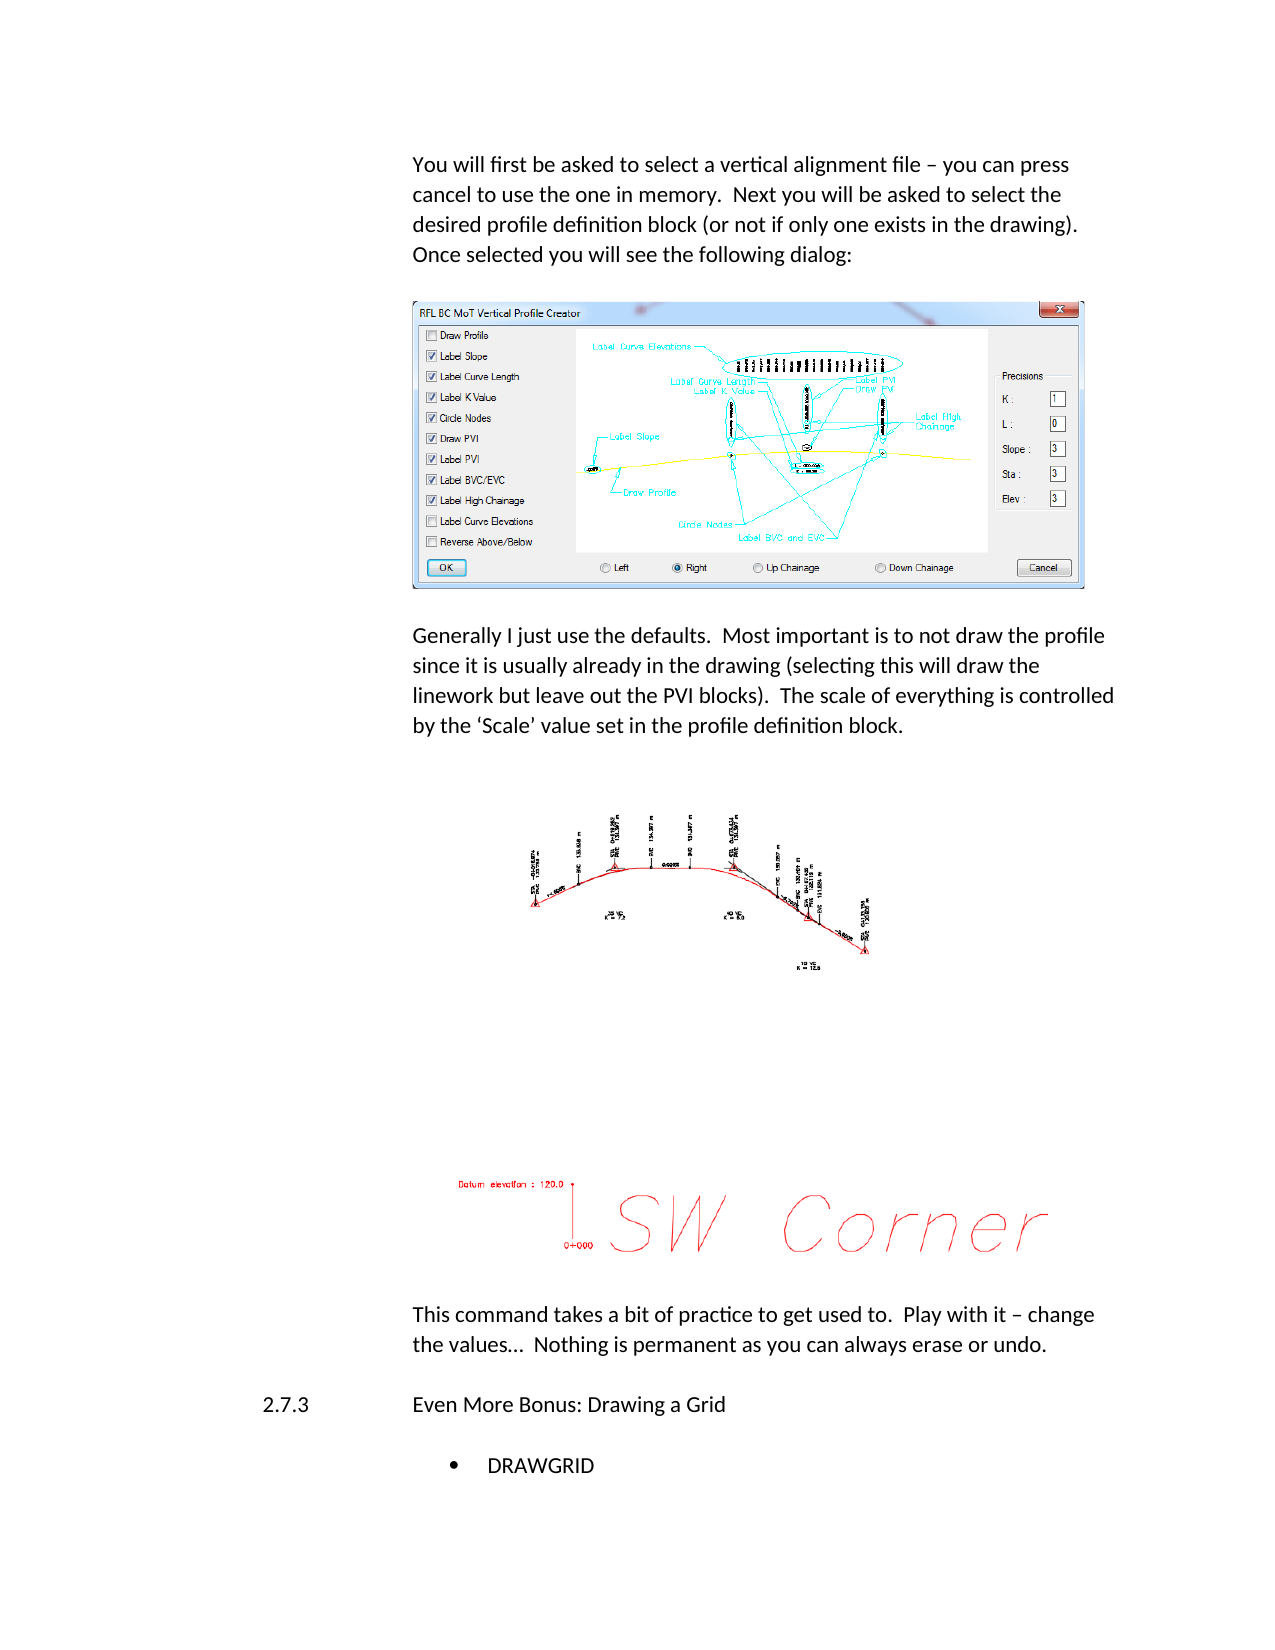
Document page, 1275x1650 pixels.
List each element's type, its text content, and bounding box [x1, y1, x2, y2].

picture [412, 772, 1071, 1268]
picture [412, 301, 1085, 589]
list This command takes a bit of practice to get used to. Play with it – change the values… Nothing is permanent as you can always erase or undo. [412, 1300, 1125, 1358]
list DRAWGRID [450, 1451, 1125, 1479]
list Even More Bonus: Drawing a Grid [262, 1391, 1125, 1419]
list Generally I just use the defaults. Most important is to not draw the profile since it is usually already in the drawing (selecting this will draw the linework but leave out the PVI blocks). The scale of everything is controlled by the ‘Scale’ value set in the profile definition block. [412, 621, 1125, 740]
list You will first be asked to select a vertical alignment file – you can press cancel to use the one in memory. Next you will be asked to select the desired profile definition block (or not if only one exists in the drawing). Once selected you will see the following dialog: [412, 150, 1125, 269]
